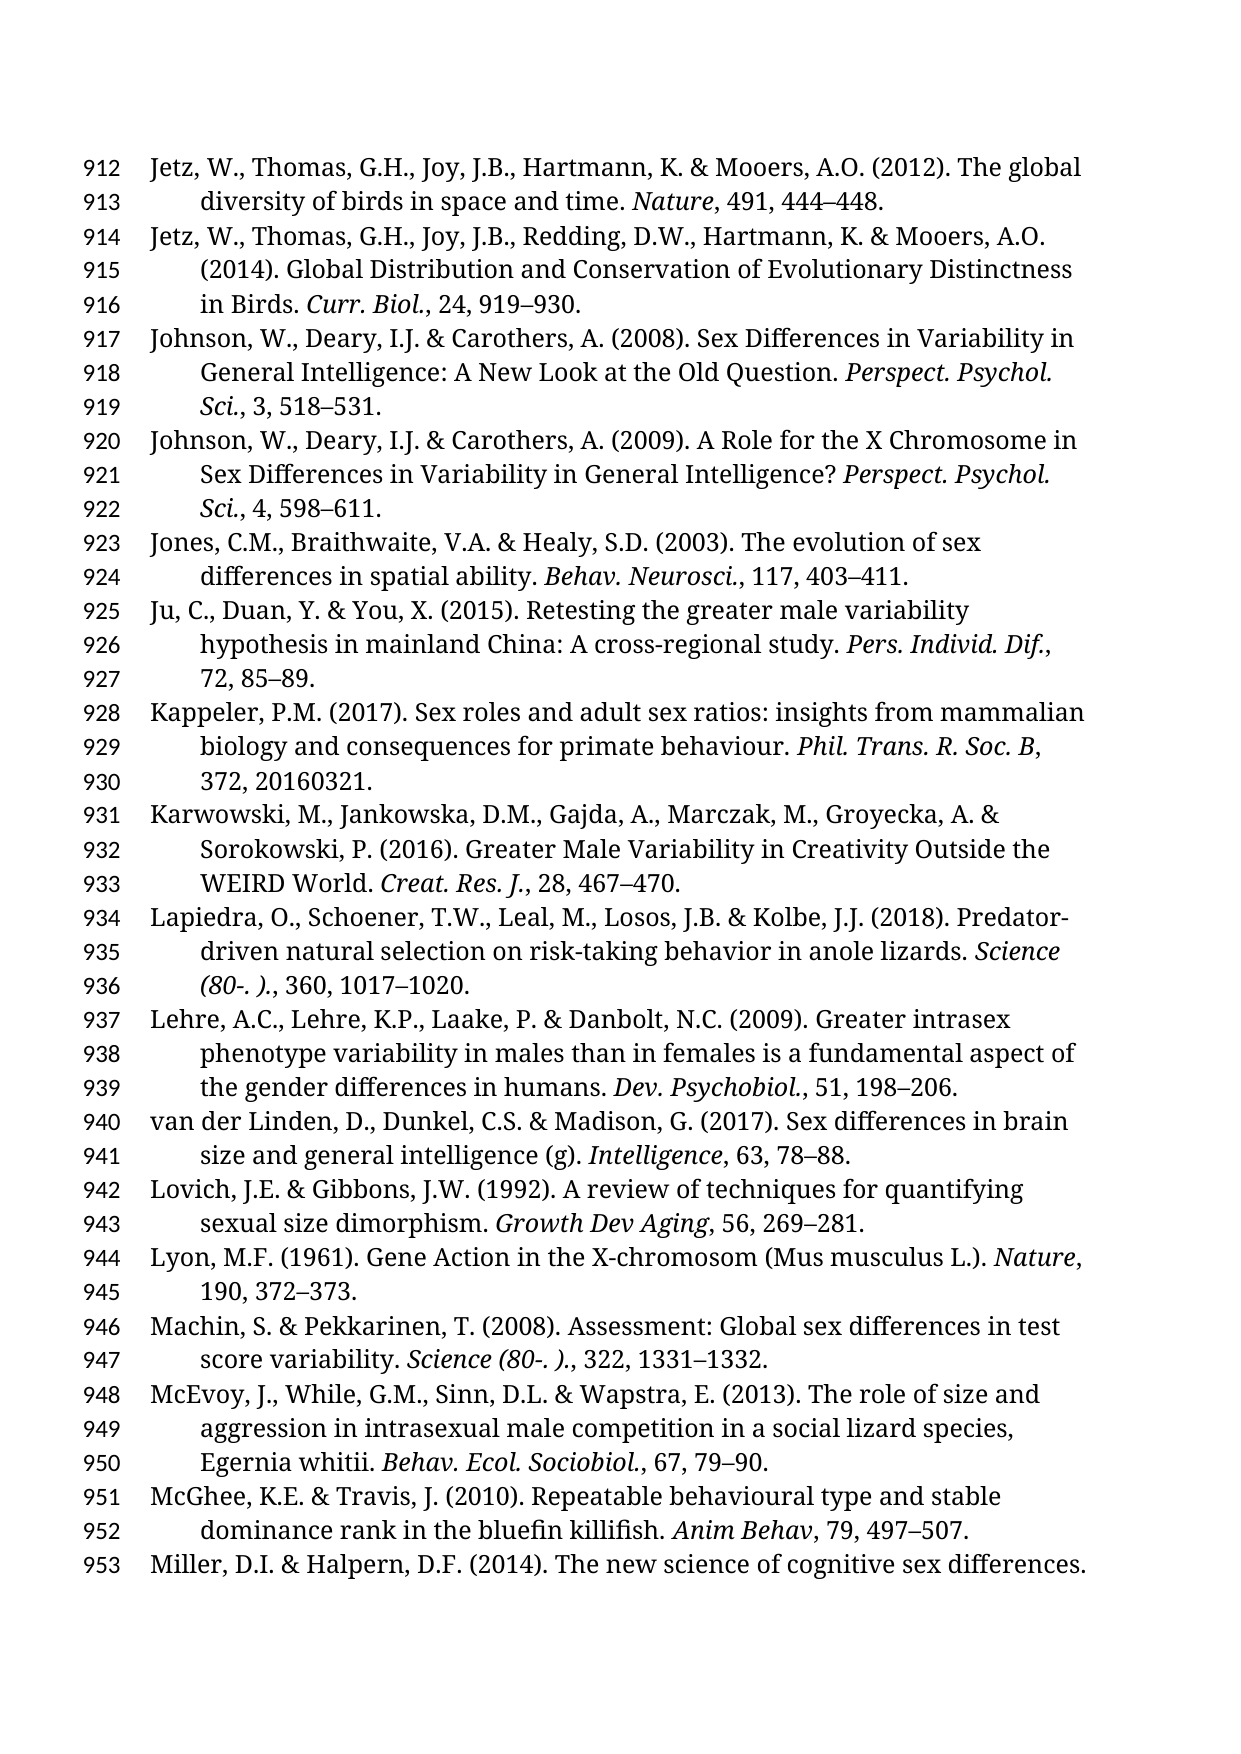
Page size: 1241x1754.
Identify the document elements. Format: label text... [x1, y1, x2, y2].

text Machin, S. & Pekkarinen, T. (2008). Assessment: Global sex differences in test score variability. Science (80-. )., 322, 1331–1332. [150, 1308, 1090, 1376]
text Jones, C.M., Braithwaite, V.A. & Healy, S.D. (2003). The evolution of sex differences in spatial ability. Behav. Neurosci., 117, 403–411. [150, 525, 1090, 593]
text Ju, C., Duan, Y. & You, X. (2015). Retesting the greater male variability hypothesis in mainland China: A cross-regional study. Pers. Individ. Dif., 72, 85–89. [150, 593, 1090, 695]
text Jetz, W., Thomas, G.H., Joy, J.B., Hartmann, K. & Mooers, A.O. (2012). The global diversity of birds in space and time. Nature, 491, 444–448. [150, 150, 1090, 218]
text van der Linden, D., Dunkel, C.S. & Madison, G. (2017). Sex differences in brain size and general intelligence (g). Intelligence, 63, 78–88. [150, 1104, 1090, 1172]
text Lapiedra, O., Schoener, T.W., Leal, M., Losos, J.B. & Kolbe, J.J. (2018). Predator-driven natural selection on risk-taking behavior in anole lizards. Science (80-. )., 360, 1017–1020. [150, 899, 1090, 1002]
text Johnson, W., Deary, I.J. & Carothers, A. (2008). Sex Differences in Variability in General Intelligence: A New Look at the Old Question. Perspect. Psychol. Sci., 3, 518–531. [150, 320, 1090, 422]
text McGhee, K.E. & Travis, J. (2010). Repeatable behavioural type and stable dominance rank in the bluefin killifish. Anim Behav, 79, 497–507. [150, 1478, 1090, 1547]
text Karwowski, M., Jankowska, D.M., Gajda, A., Marczak, M., Groyecka, A. & Sorokowski, P. (2016). Greater Male Variability in Creativity Outside the WEIRD World. Creat. Res. J., 28, 467–470. [150, 797, 1090, 899]
text Jetz, W., Thomas, G.H., Joy, J.B., Redding, D.W., Hartmann, K. & Mooers, A.O. (2014). Global Distribution and Conservation of Evolutionary Distinctness in Birds. Curr. Biol., 24, 919–930. [150, 218, 1090, 320]
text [150, 1547, 1090, 1581]
text Johnson, W., Deary, I.J. & Carothers, A. (2009). A Role for the X Chromosome in Sex Differences in Variability in General Intelligence? Perspect. Psychol. Sci., 4, 598–611. [150, 422, 1090, 525]
text Lehre, A.C., Lehre, K.P., Laake, P. & Danbolt, N.C. (2009). Greater intrasex phenotype variability in males than in females is a fundamental aspect of the gender differences in humans. Dev. Psychobiol., 51, 198–206. [150, 1002, 1090, 1104]
text Lyon, M.F. (1961). Gene Action in the X-chromosom (Mus musculus L.). Nature, 190, 372–373. [150, 1240, 1090, 1308]
text Lovich, J.E. & Gibbons, J.W. (1992). A review of techniques for quantifying sexual size dimorphism. Growth Dev Aging, 56, 269–281. [150, 1172, 1090, 1240]
text Kappeler, P.M. (2017). Sex roles and adult sex ratios: insights from mammalian biology and consequences for primate behaviour. Phil. Trans. R. Soc. B, 372, 20160321. [150, 695, 1090, 797]
text McEvoy, J., While, G.M., Sinn, D.L. & Wapstra, E. (2013). The role of size and aggression in intrasexual male competition in a social lizard species, Egernia whitii. Behav. Ecol. Sociobiol., 67, 79–90. [150, 1376, 1090, 1478]
